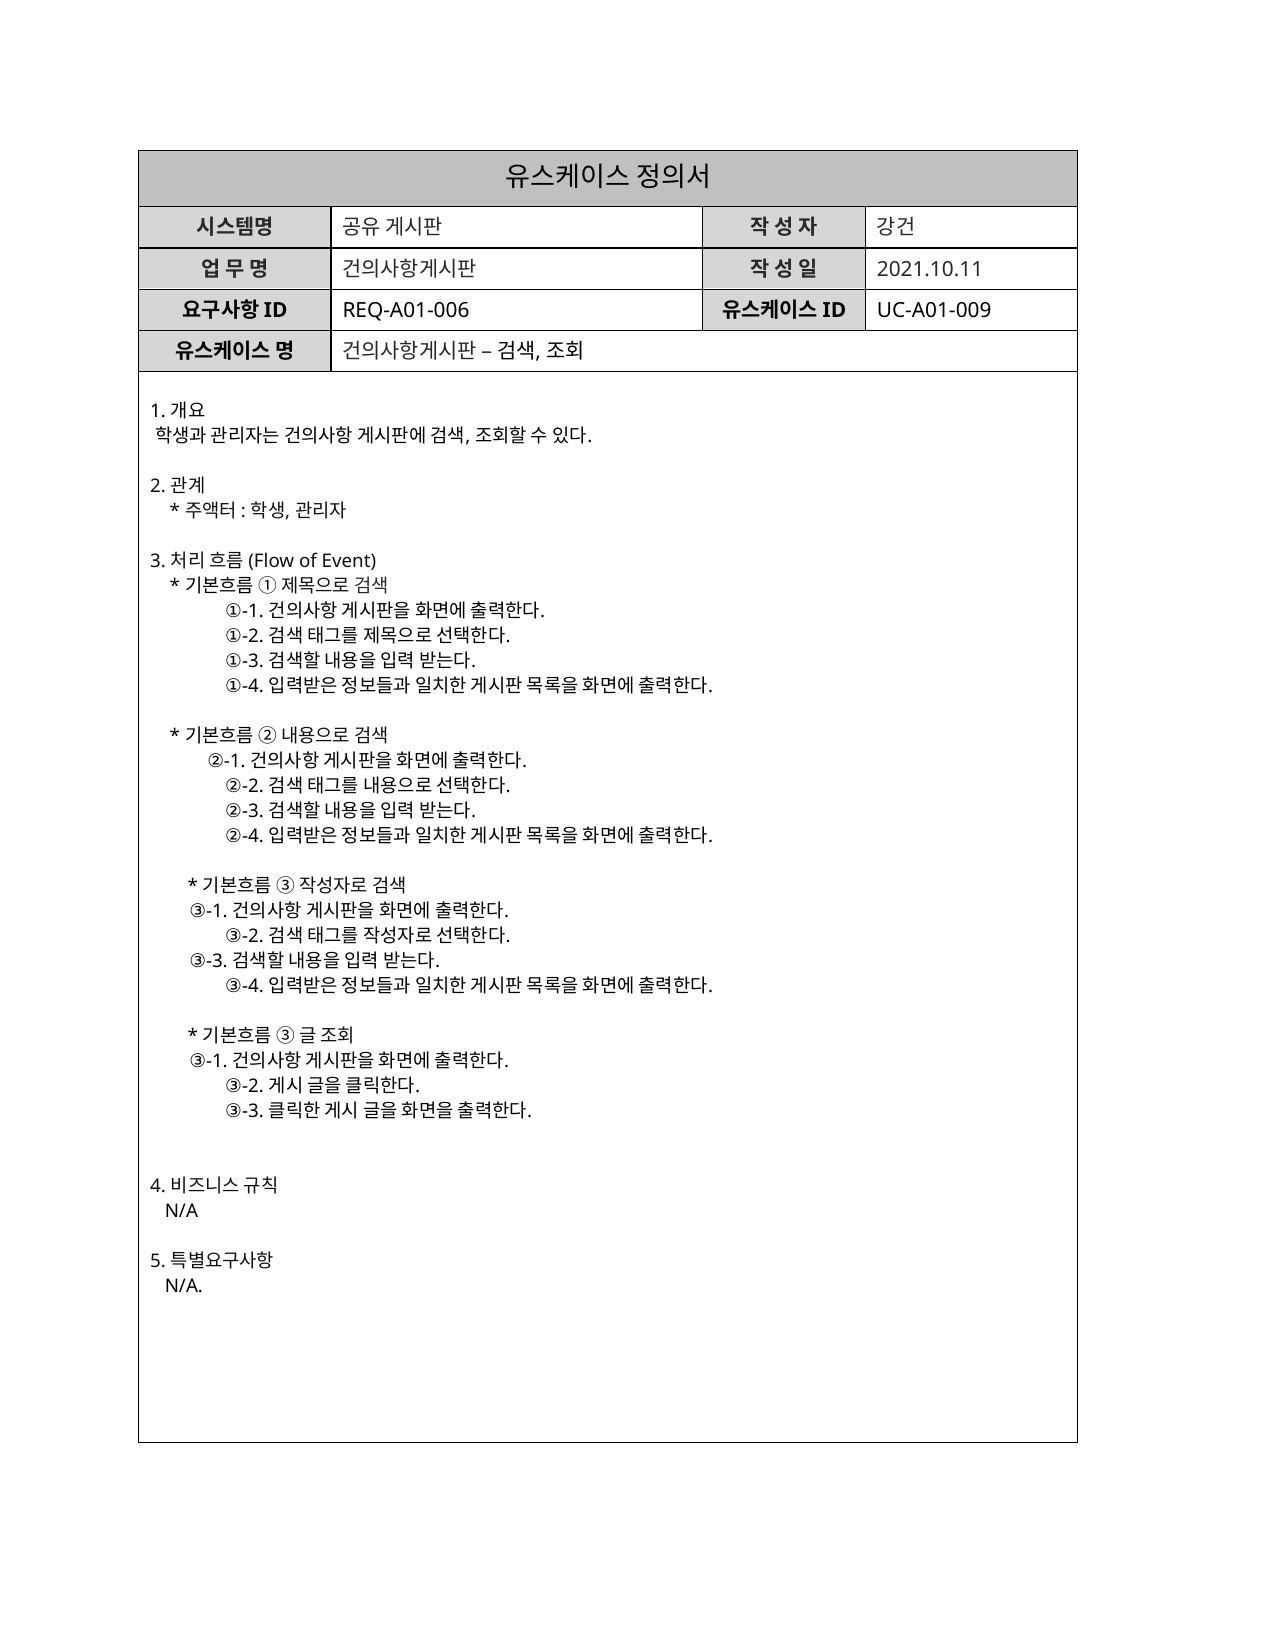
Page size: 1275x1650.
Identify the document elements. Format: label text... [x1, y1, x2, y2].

table_cell 공유 게시판 [332, 207, 702, 247]
table_cell 강건 [866, 207, 1077, 247]
table_cell UC-A01-009 [866, 290, 1077, 330]
table_cell 작 성 일 [703, 249, 865, 288]
table_cell 유스케이스 명 [139, 331, 330, 371]
table_cell REQ-A01-006 [332, 290, 702, 330]
table_cell 작 성 자 [703, 207, 865, 247]
table_header 유스케이스 정의서 [139, 151, 1077, 206]
table_cell 건의사항게시판 – 검색, 조회 [332, 331, 1077, 371]
table_cell 건의사항게시판 [332, 249, 702, 288]
table_cell 업 무 명 [139, 249, 330, 288]
table_cell 요구사항 ID [139, 290, 330, 330]
table_cell 2021.10.11 [866, 249, 1077, 288]
table_cell 1. 개요 학생과 관리자는 건의사항 게시판에 검색, 조회할 수 있다. 2. 관계 * 주액터 : 학생, 관리자 3. 처리 흐름 (Flow of Event) * 기본흐름 ① 제목으로 검색 ①-1. 건의사항 게시판을 화면에 출력한다. ①-2. 검색 태그를 제목으로 선택한다. ①-3. 검색할 내용을 입력 받는다. ①-4. 입력받은 정보들과 일치한 게시판 목록을 화면에 출력한다. * 기본흐름 ② 내용으로 검색 ②-1. 건의사항 게시판을 화면에 출력한다. ②-2. 검색 태그를 내용으로 선택한다. ②-3. 검색할 내용을 입력 받는다. ②-4. 입력받은 정보들과 일치한 게시판 목록을 화면에 출력한다. * 기본흐름 ③ 작성자로 검색 ③-1. 건의사항 게시판을 화면에 출력한다. ③-2. 검색 태그를 작성자로 선택한다. ③-3. 검색할 내용을 입력 받는다. ③-4. 입력받은 정보들과 일치한 게시판 목록을 화면에 출력한다. * 기본흐름 ③ 글 조회 ③-1. 건의사항 게시판을 화면에 출력한다. ③-2. 게시 글을 클릭한다. ③-3. 클릭한 게시 글을 화면을 출력한다. 4. 비즈니스 규칙 N/A 5. 특별요구사항 N/A. [139, 372, 1077, 1442]
table_cell 유스케이스 ID [703, 290, 865, 330]
table_cell 시스템명 [139, 207, 330, 247]
